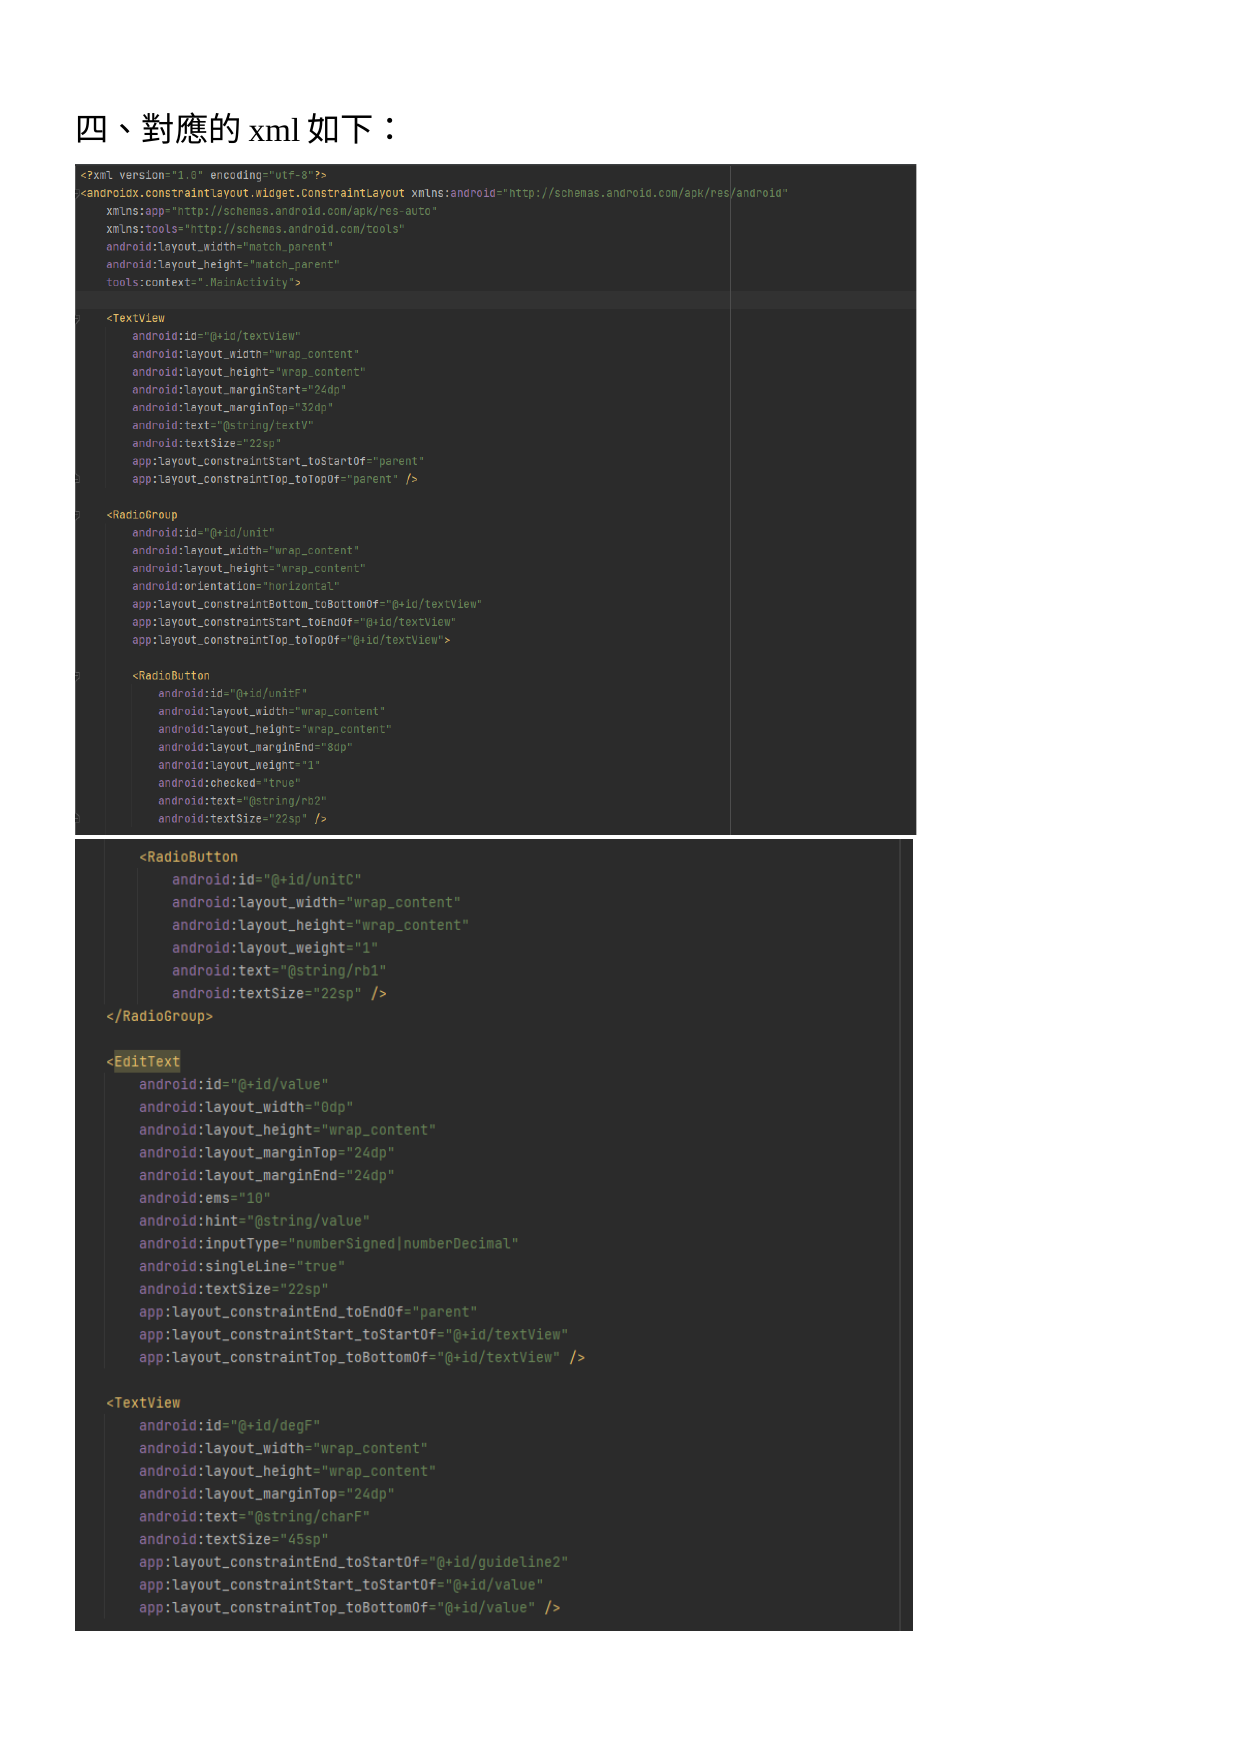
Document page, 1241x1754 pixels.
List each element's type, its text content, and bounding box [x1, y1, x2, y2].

text 四、對應的xml如下： [75, 89, 1165, 164]
picture [75, 164, 917, 835]
picture [75, 839, 913, 1631]
